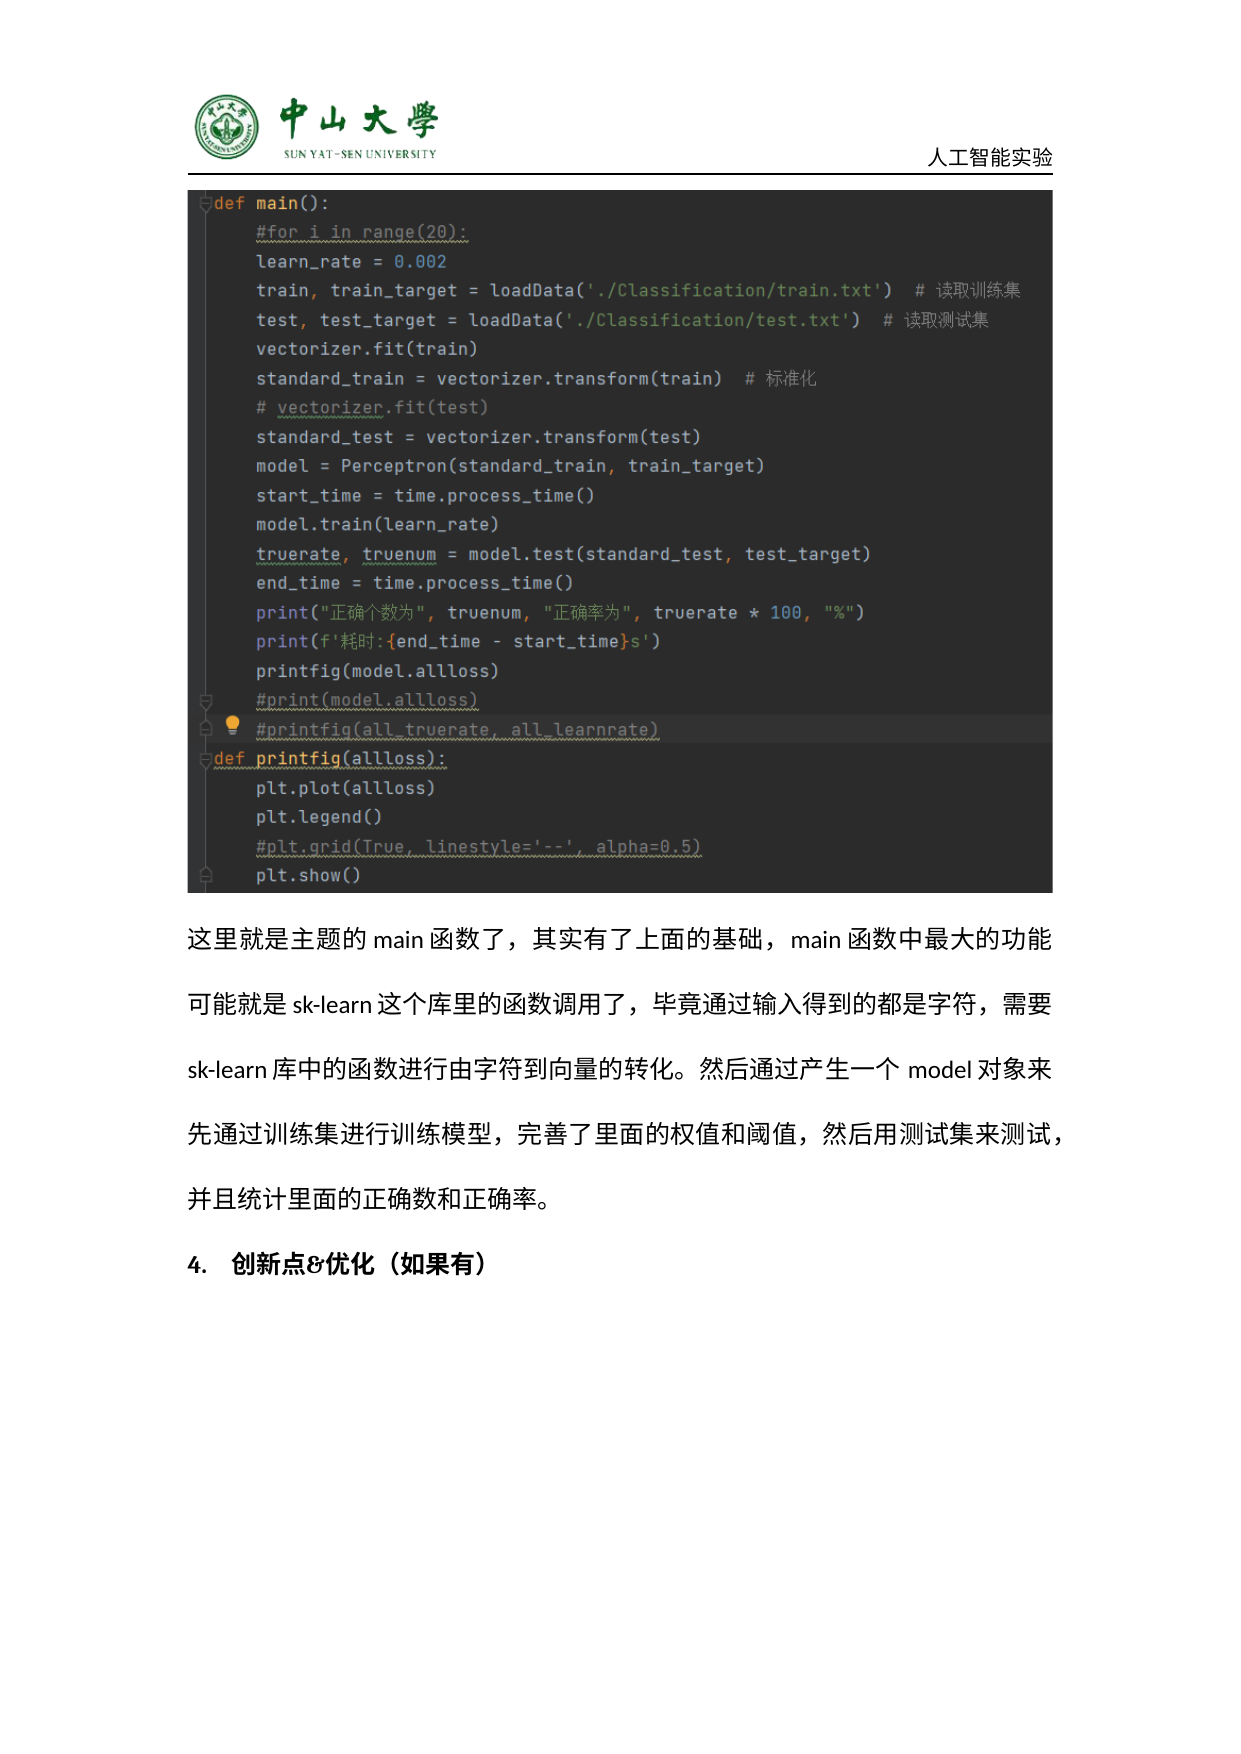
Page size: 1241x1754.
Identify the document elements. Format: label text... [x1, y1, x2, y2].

subtitle 创新点&优化（如果有） [187, 1231, 1053, 1296]
text 这里就是主题的main函数了，其实有了上面的基础，main函数中最大的功能可能就是sk-learn这个库里的函数调用了，毕竟通过输入得到的都是字符，需要sk-learn库中的函数进行由字符到向量的转化。然后通过产生一个model对象来先通过训练集进行训练模型，完善了里面的权值和阈值，然后用测试集来测试，并且统计里面的正确数和正确率。 [187, 906, 1053, 1231]
picture [187, 190, 1053, 893]
picture [187, 88, 451, 166]
